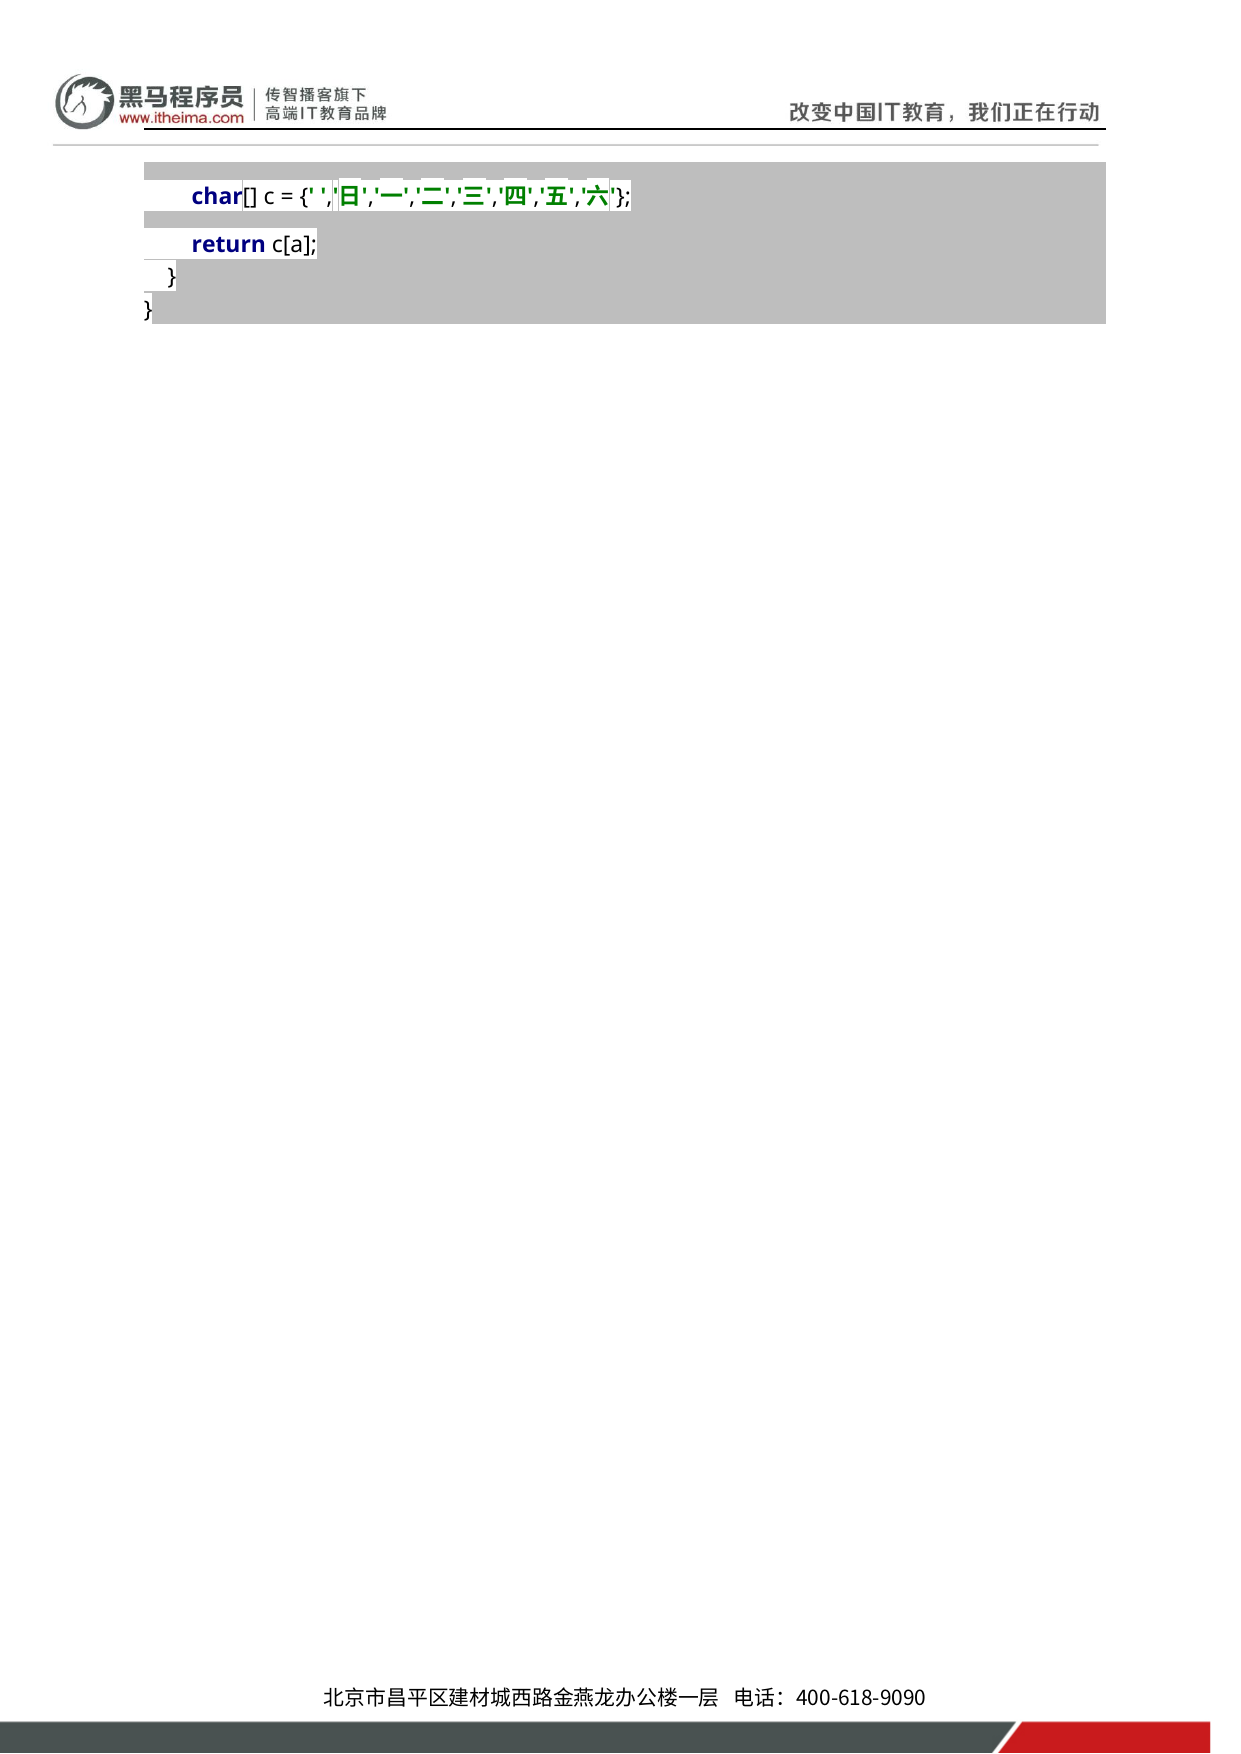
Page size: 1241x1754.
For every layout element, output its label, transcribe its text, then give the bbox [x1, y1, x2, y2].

picture [0, 3, 1202, 153]
picture [0, 1662, 1211, 1753]
